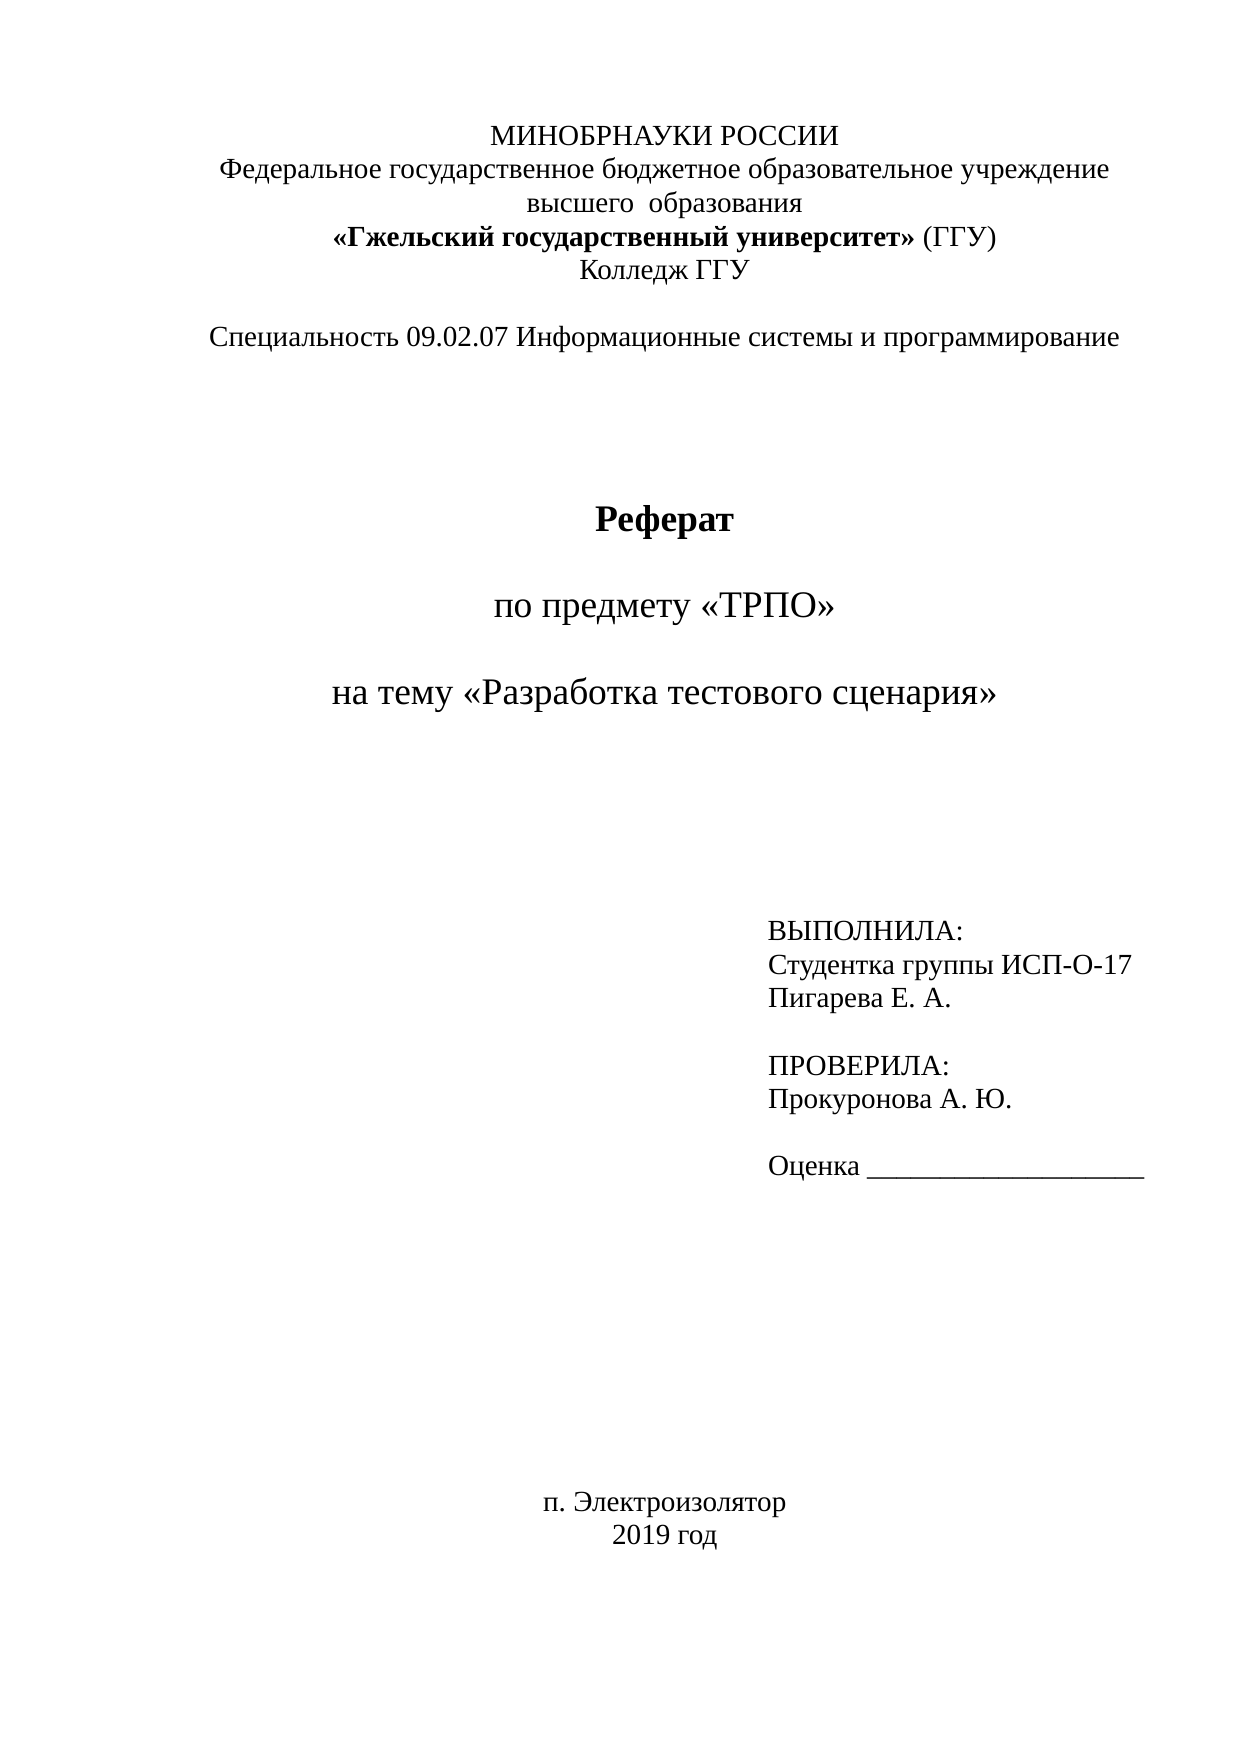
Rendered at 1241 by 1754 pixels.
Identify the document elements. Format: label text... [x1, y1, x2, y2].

text Специальность 09.02.07 Информационные системы и программирование [177, 319, 1152, 353]
text п. Электроизолятор [177, 1484, 1152, 1517]
text Студентка группы ИСП-О-17 [768, 947, 1152, 981]
text Пигарева Е. А. [768, 981, 1152, 1014]
text на тему «Разработка тестового сценария» [978, 669, 1152, 712]
text МИНОБРНАУКИ РОССИИ [177, 118, 1152, 152]
text на тему «Разработка тестового сценария» [177, 669, 481, 712]
text высшего образования [177, 185, 1152, 219]
text «Гжельский государственный университет» (ГГУ) [177, 219, 1152, 252]
text ВЫПОЛНИЛА: [693, 913, 1152, 947]
text Оценка ___________________ [768, 1148, 1152, 1182]
text ПРОВЕРИЛА: [768, 1048, 1152, 1081]
text Прокуронова А. Ю. [768, 1081, 1152, 1115]
text Колледж ГГУ [177, 252, 1152, 286]
text Реферат [177, 497, 1152, 540]
text 2019 год [177, 1517, 1152, 1551]
text Федеральное государственное бюджетное образовательное учреждение [177, 152, 1152, 185]
text по предмету «ТРПО» [177, 583, 1152, 626]
